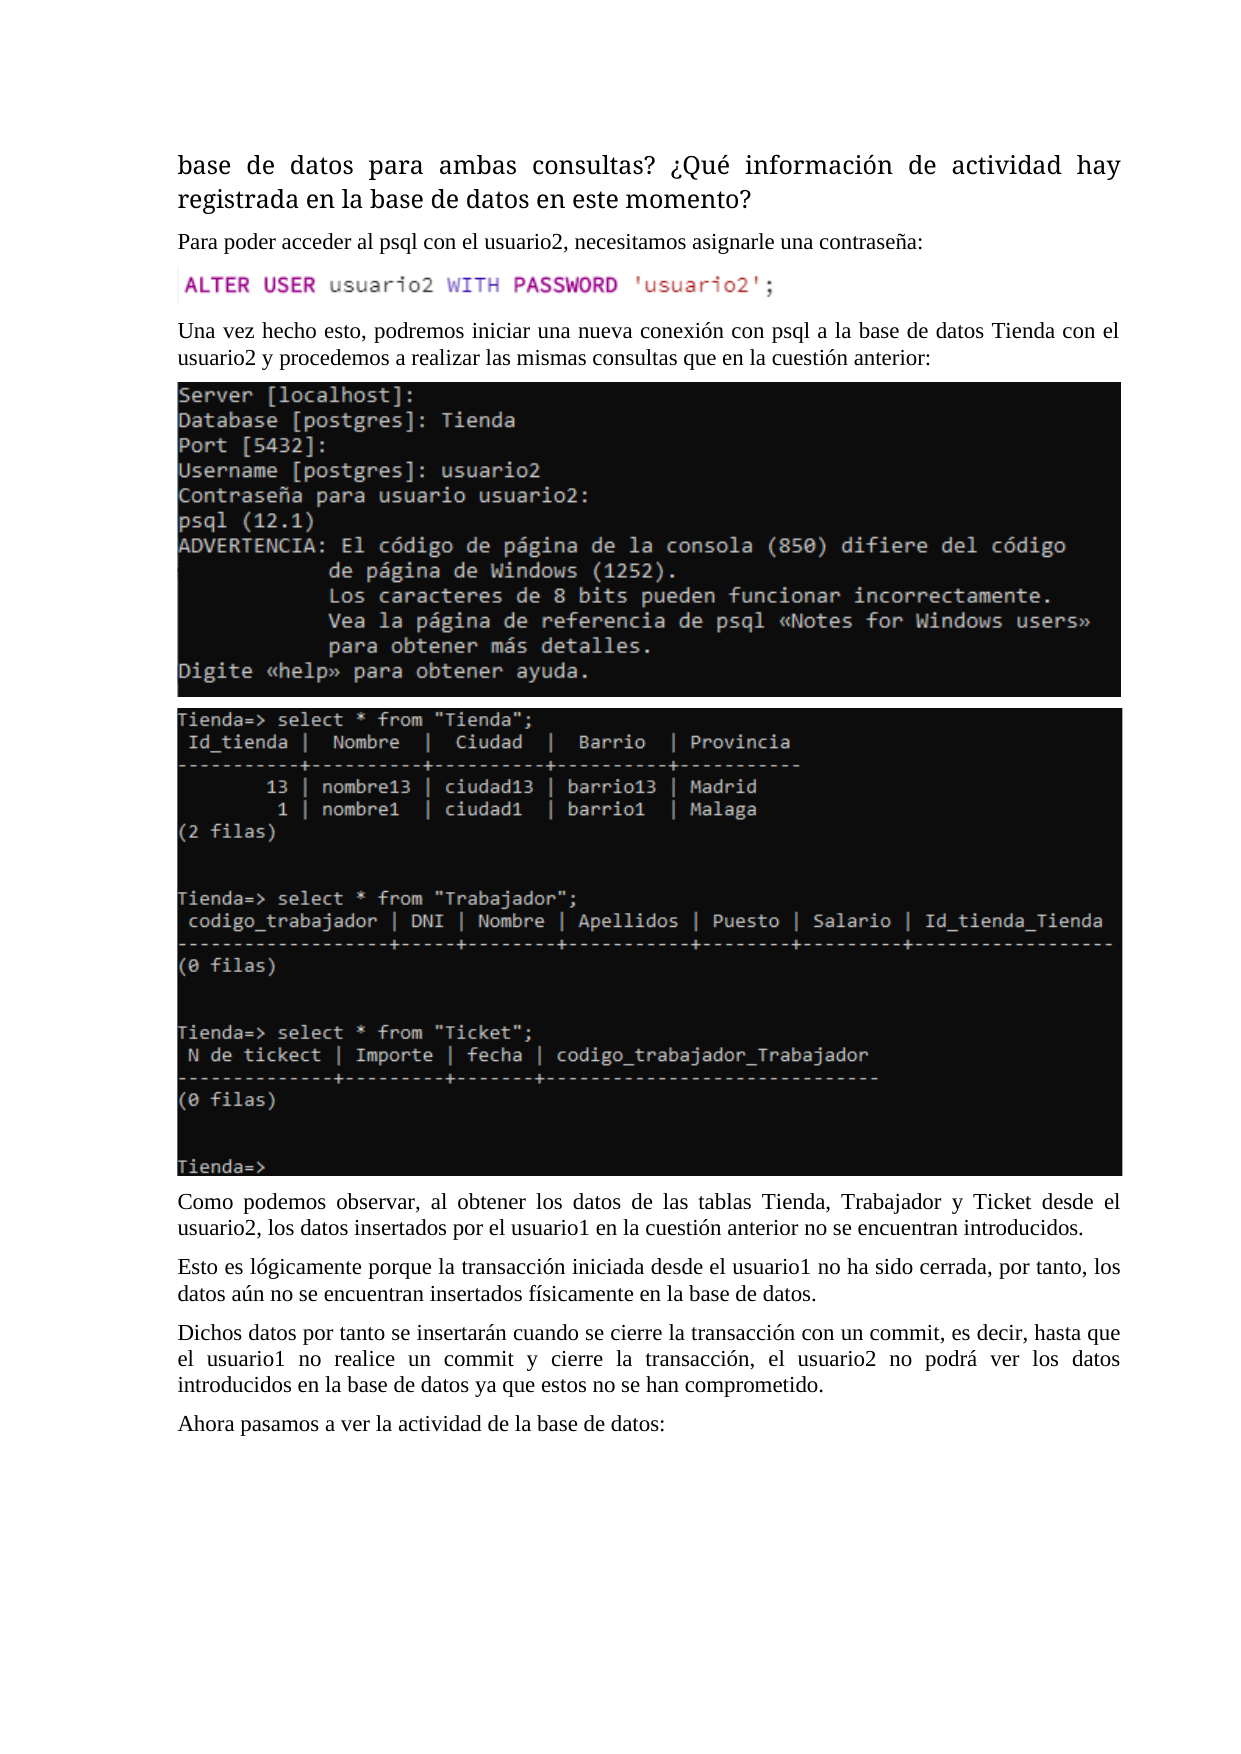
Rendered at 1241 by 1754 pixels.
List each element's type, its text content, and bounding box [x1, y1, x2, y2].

picture [177, 382, 1121, 697]
picture [177, 708, 1123, 1176]
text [177, 148, 1122, 216]
picture [177, 267, 790, 305]
text Dichos datos por tanto se insertarán cuando se cierre la transacción con un commit, es decir, hasta que el usuario1 no realice un commit y cierre la transacción, el usuario2 no podrá ver los datos introducidos en la base de datos ya que estos no se han comprometido. [177, 1318, 1122, 1398]
text Ahora pasamos a ver la actividad de la base de datos: [177, 1410, 1122, 1436]
text Esto es lógicamente porque la transacción iniciada desde el usuario1 no ha sido cerrada, por tanto, los datos aún no se encuentran insertados físicamente en la base de datos. [177, 1253, 1122, 1306]
text Para poder acceder al psql con el usuario2, necesitamos asignarle una contraseña: [177, 228, 1122, 255]
text Como podemos observar, al obtener los datos de las tablas Tienda, Trabajador y Ticket desde el usuario2, los datos insertados por el usuario1 en la cuestión anterior no se encuentran introducidos. [177, 1188, 1122, 1241]
text Una vez hecho esto, podremos iniciar una nueva conexión con psql a la base de datos Tienda con el usuario2 y procedemos a realizar las mismas consultas que en la cuestión anterior: [177, 317, 1122, 370]
